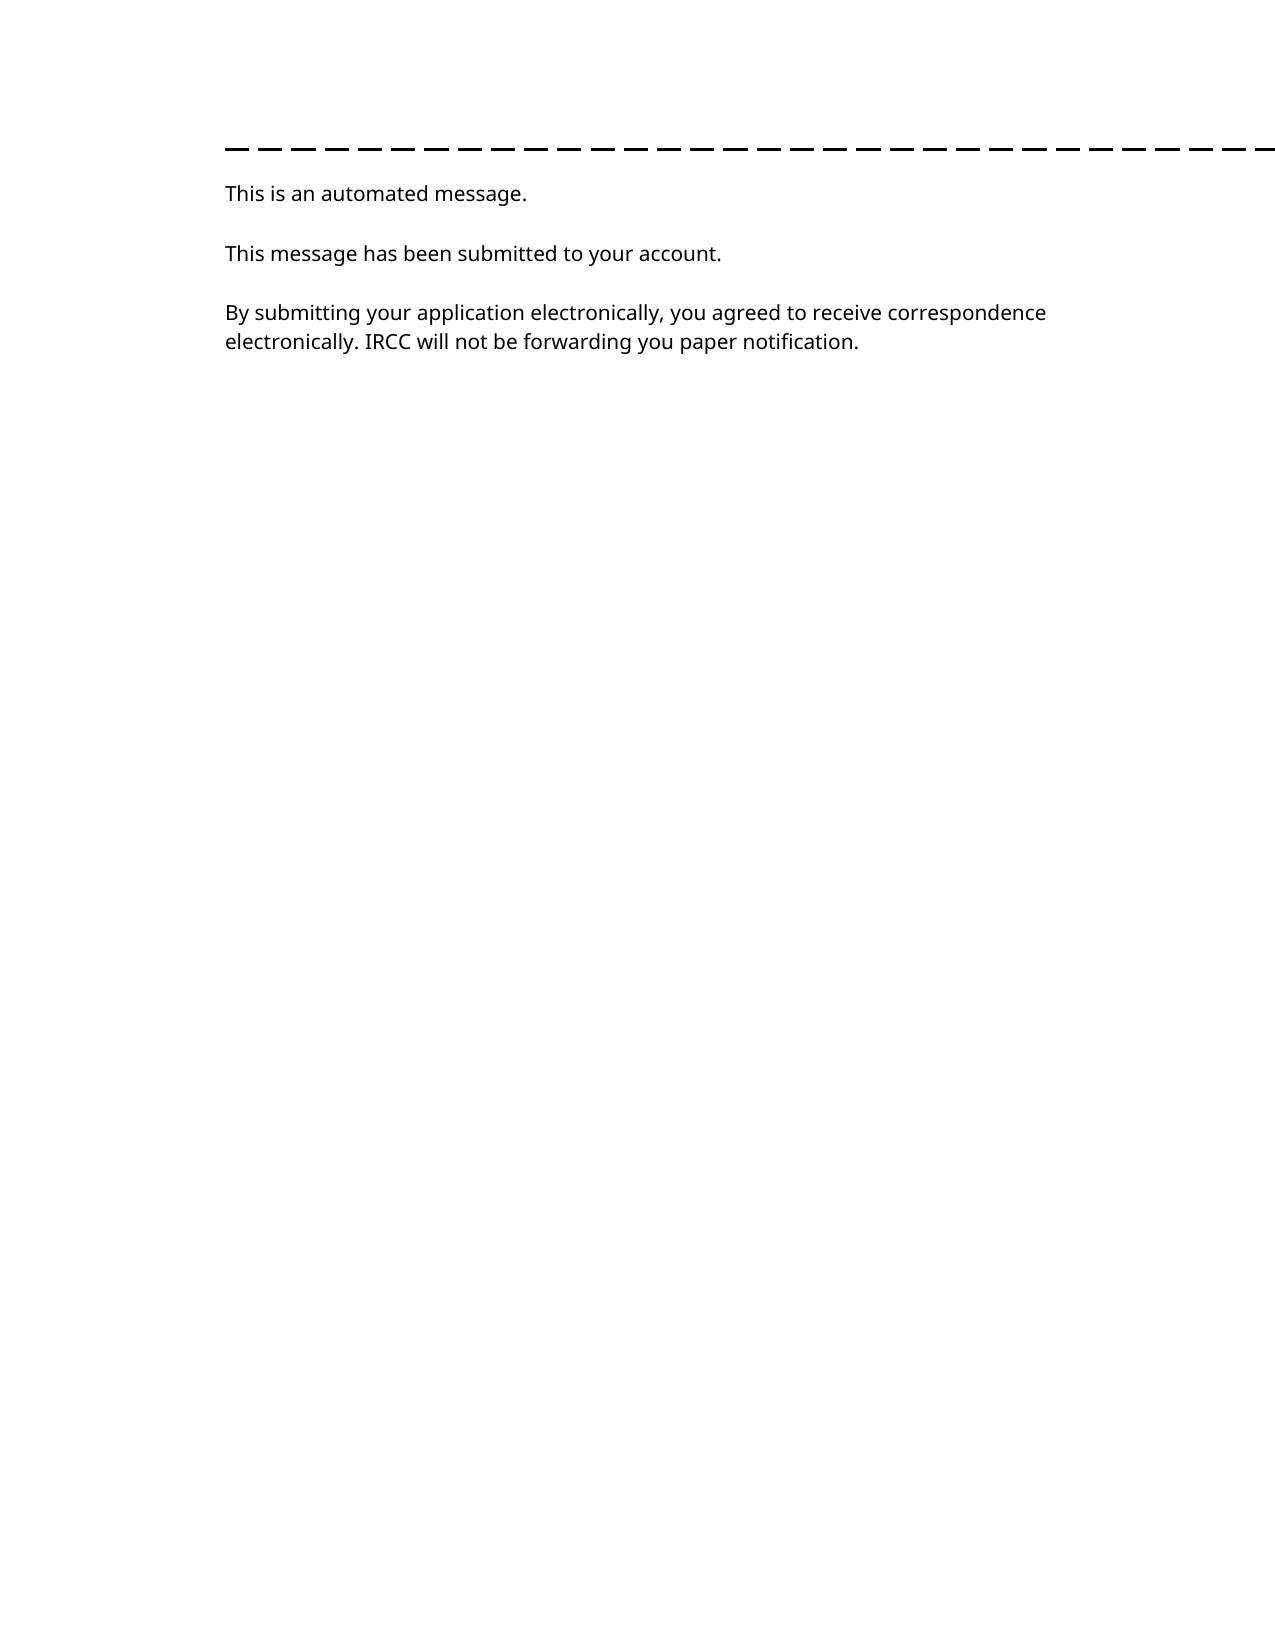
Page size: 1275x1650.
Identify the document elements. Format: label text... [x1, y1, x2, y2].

text By submitting your application electronically, you agreed to receive correspondence electronically. IRCC will not be forwarding you paper notification. [225, 298, 1112, 356]
text This message has been submitted to your account. [225, 239, 1131, 267]
text This is an automated message. [225, 179, 1131, 208]
